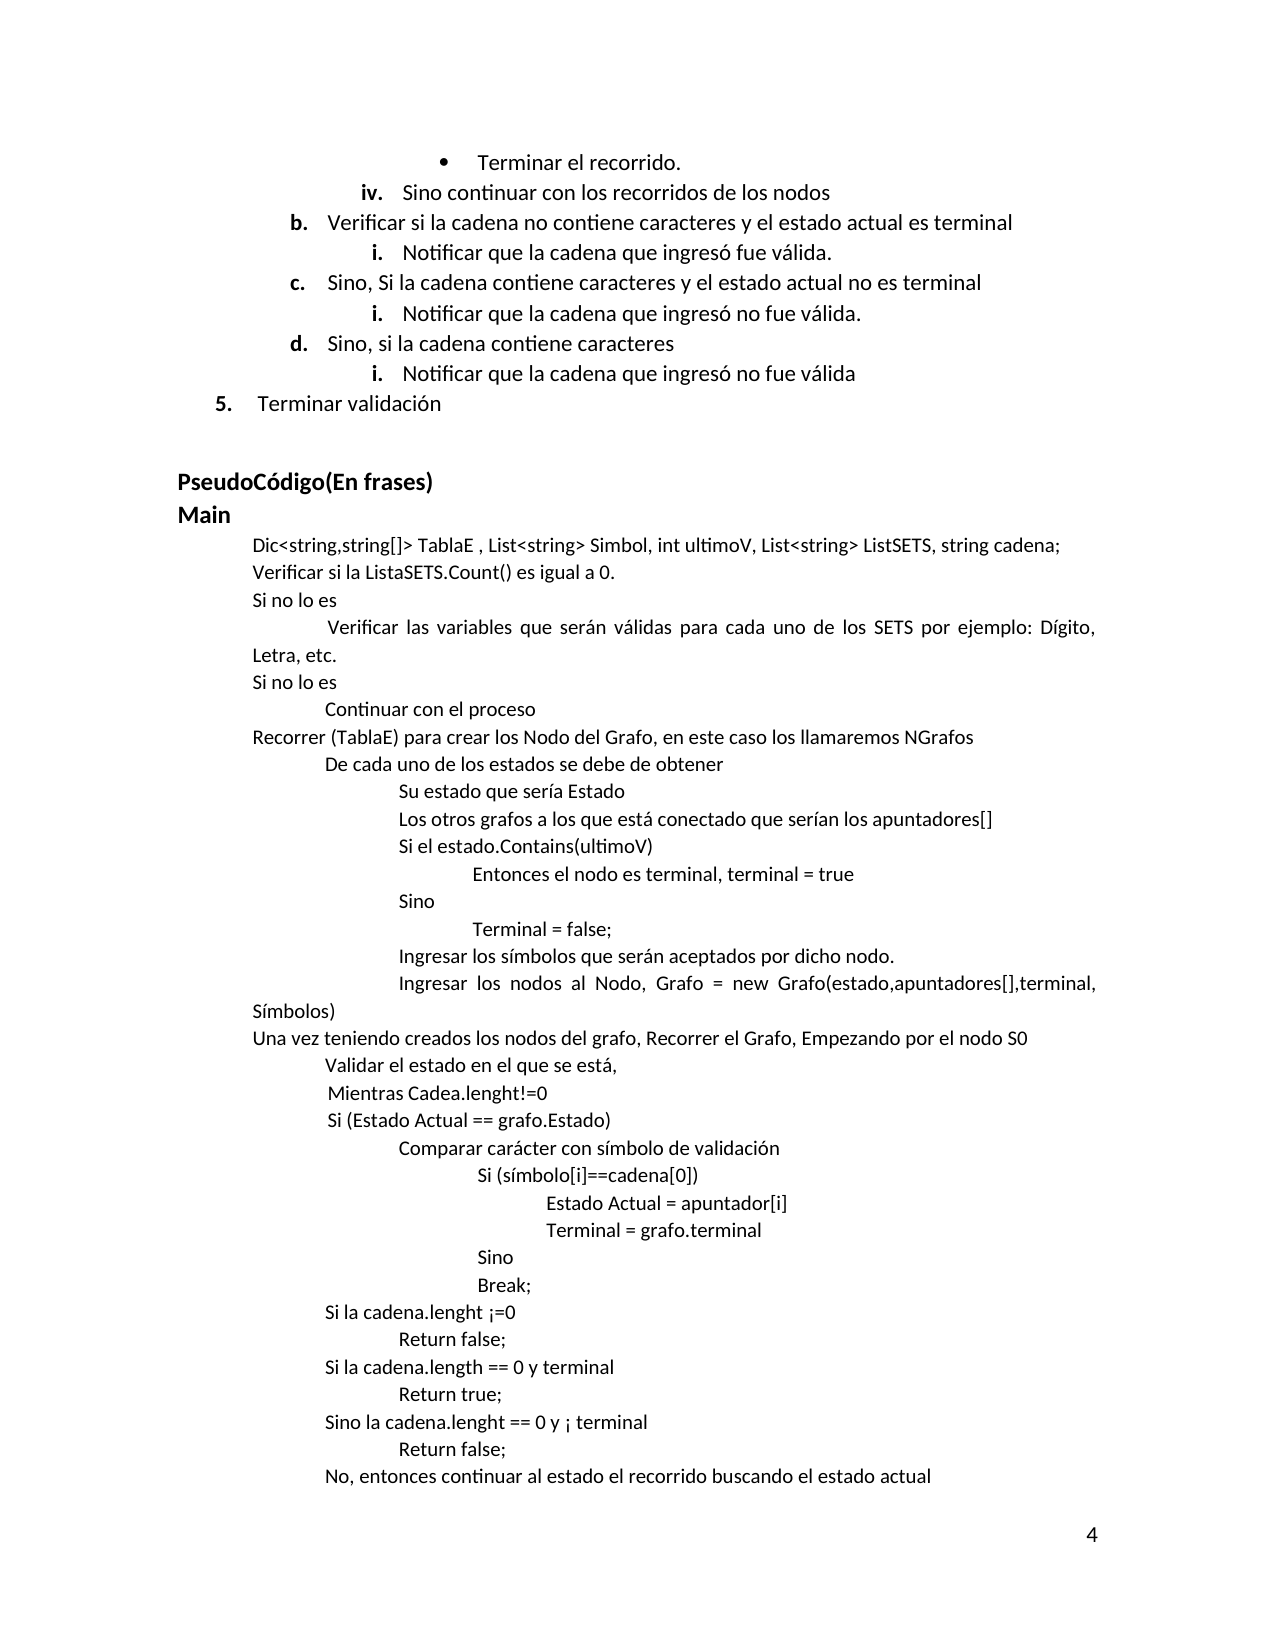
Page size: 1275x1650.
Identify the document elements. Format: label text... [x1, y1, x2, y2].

list Terminal = grafo.terminal [402, 1217, 1098, 1242]
text Return true; [177, 1381, 1098, 1407]
list Notificar que la cadena que ingresó no fue válida [383, 359, 1098, 387]
list Ingresar los nodos al Nodo, Grafo = new Grafo(estado,apuntadores[],terminal, Símbolos) [252, 971, 1098, 1023]
list Terminal = false; [252, 916, 1098, 941]
list Terminar validación [215, 389, 1098, 417]
list Una vez teniendo creados los nodos del grafo, Recorrer el Grafo, Empezando por el nodo S0 [252, 1025, 1098, 1051]
list Si no lo es [252, 587, 1098, 612]
text Main [177, 499, 1098, 530]
list Notificar que la cadena que ingresó no fue válida. [383, 299, 1098, 327]
list Dic<string,string[]> TablaE , List<string> Simbol, int ultimoV, List<string> ListSETS, string cadena; [252, 532, 1098, 558]
list Sino, si la cadena contiene caracteres [290, 329, 1098, 357]
list Estado Actual = apuntador[i] [402, 1190, 1098, 1215]
list Verificar si la ListaSETS.Count() es igual a 0. [252, 559, 1098, 585]
text Si la cadena.lenght ¡=0 [177, 1299, 1098, 1325]
list Sino, Si la cadena contiene caracteres y el estado actual no es terminal [290, 268, 1098, 296]
list Verificar si la cadena no contiene caracteres y el estado actual es terminal [290, 208, 1098, 236]
list Validar el estado en el que se está, [252, 1053, 1098, 1078]
text Sino la cadena.lenght == 0 y ¡ terminal [177, 1409, 1098, 1434]
list Recorrer (TablaE) para crear los Nodo del Grafo, en este caso los llamaremos NGrafos [252, 724, 1098, 749]
list Comparar carácter con símbolo de validación [252, 1135, 1098, 1160]
list Si el estado.Contains(ultimoV) [252, 833, 1098, 859]
list Break; [402, 1272, 1098, 1297]
list Si (Estado Actual == grafo.Estado) [252, 1107, 1098, 1133]
text PseudoCódigo(En frases) [177, 466, 1098, 497]
list Continuar con el proceso [252, 697, 1098, 722]
list De cada uno de los estados se debe de obtener [252, 751, 1098, 777]
list Entonces el nodo es terminal, terminal = true [252, 861, 1098, 886]
list Sino [402, 1244, 1098, 1270]
list Los otros grafos a los que está conectado que serían los apuntadores[] [252, 806, 1098, 832]
text Return false; [177, 1436, 1098, 1462]
list Sino continuar con los recorridos de los nodos [383, 178, 1098, 206]
list Ingresar los símbolos que serán aceptados por dicho nodo. [252, 943, 1098, 968]
list Notificar que la cadena que ingresó fue válida. [383, 238, 1098, 266]
list Si no lo es [252, 669, 1098, 694]
list Si (símbolo[i]==cadena[0]) [402, 1162, 1098, 1188]
text Return false; [177, 1327, 1098, 1352]
list Terminar el recorrido. [440, 148, 1098, 176]
text Si la cadena.length == 0 y terminal [177, 1354, 1098, 1379]
list Verificar las variables que serán válidas para cada uno de los SETS por ejemplo: Dígito, Letra, etc. [252, 614, 1098, 667]
list Sino [252, 888, 1098, 914]
list Su estado que sería Estado [252, 779, 1098, 804]
list Mientras Cadea.lenght!=0 [252, 1080, 1098, 1106]
list No, entonces continuar al estado el recorrido buscando el estado actual [252, 1464, 1098, 1489]
